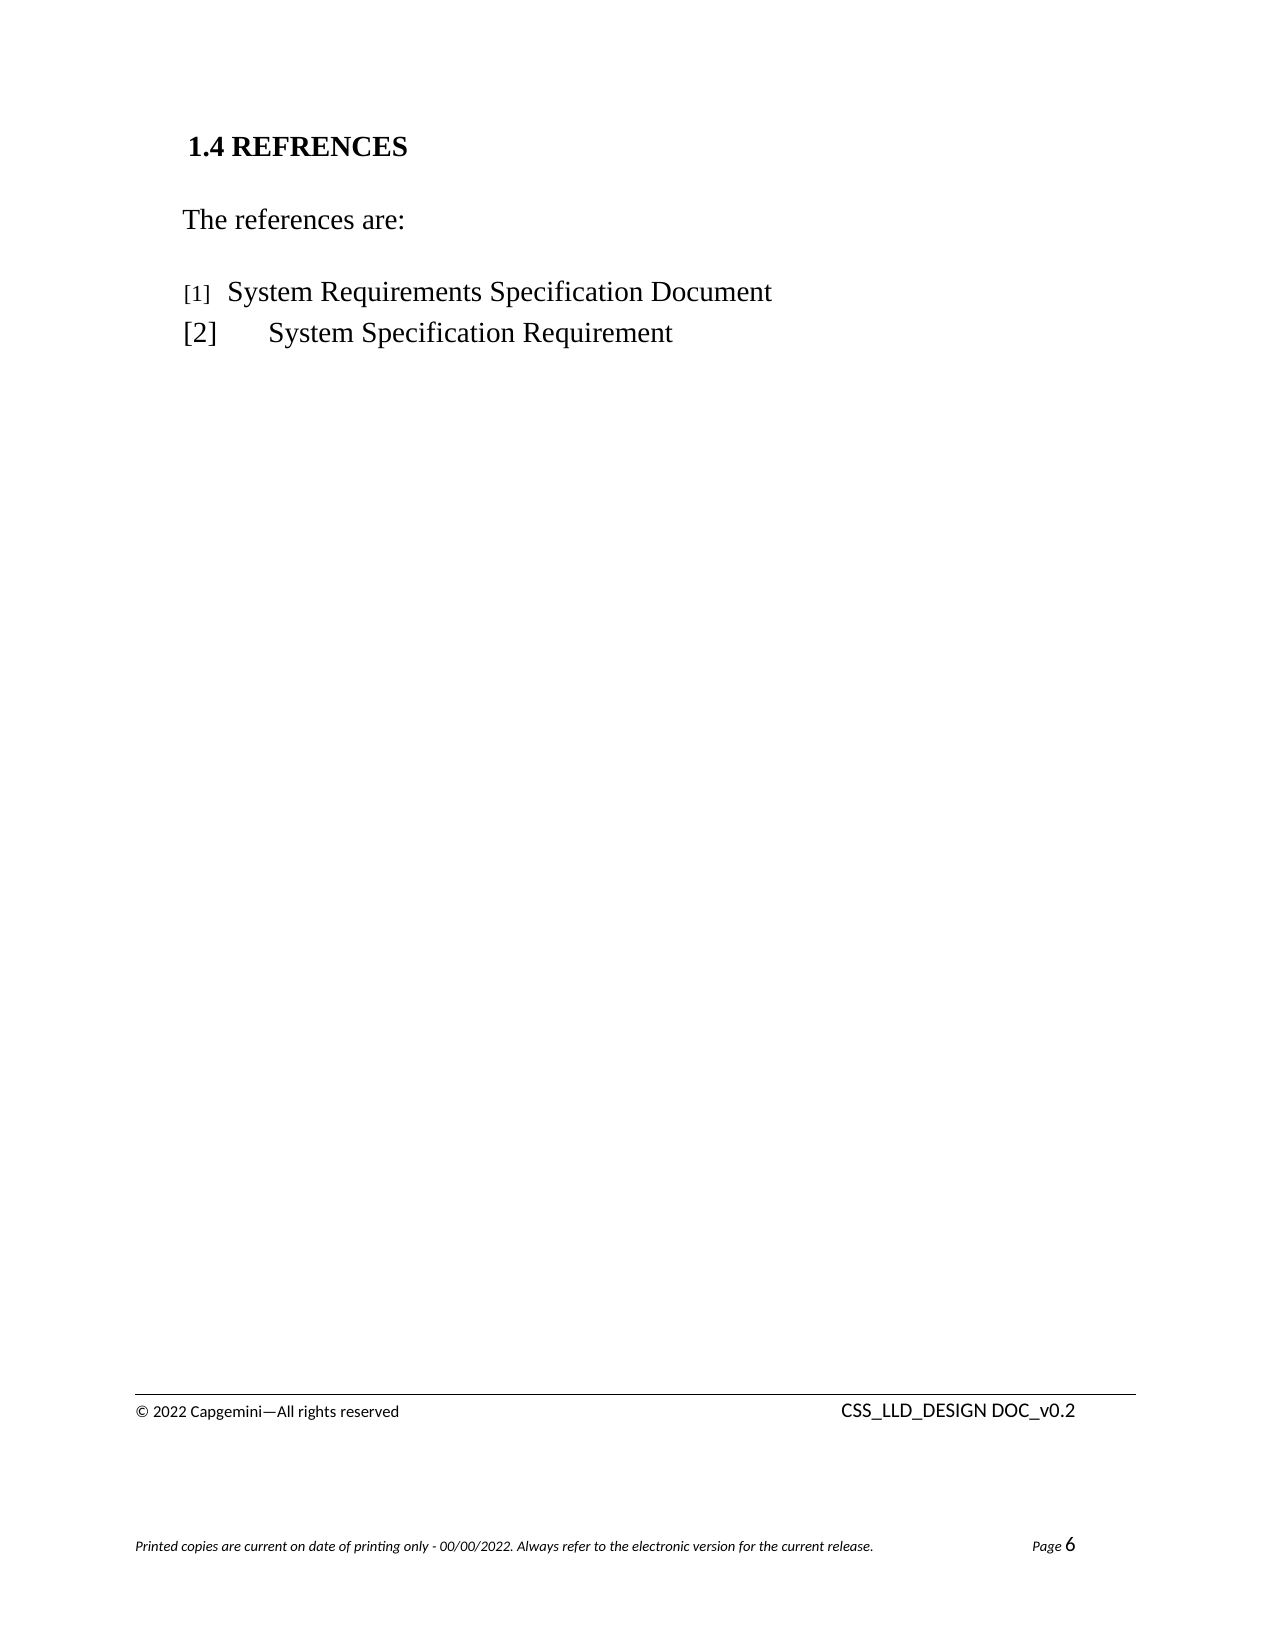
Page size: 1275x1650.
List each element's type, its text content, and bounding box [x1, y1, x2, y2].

list System Requirements Specification Document [184, 274, 1136, 307]
text [2] System Specification Requirement [147, 315, 1136, 348]
text The references are: [182, 202, 592, 236]
text 1.4 REFRENCES [188, 130, 1023, 163]
